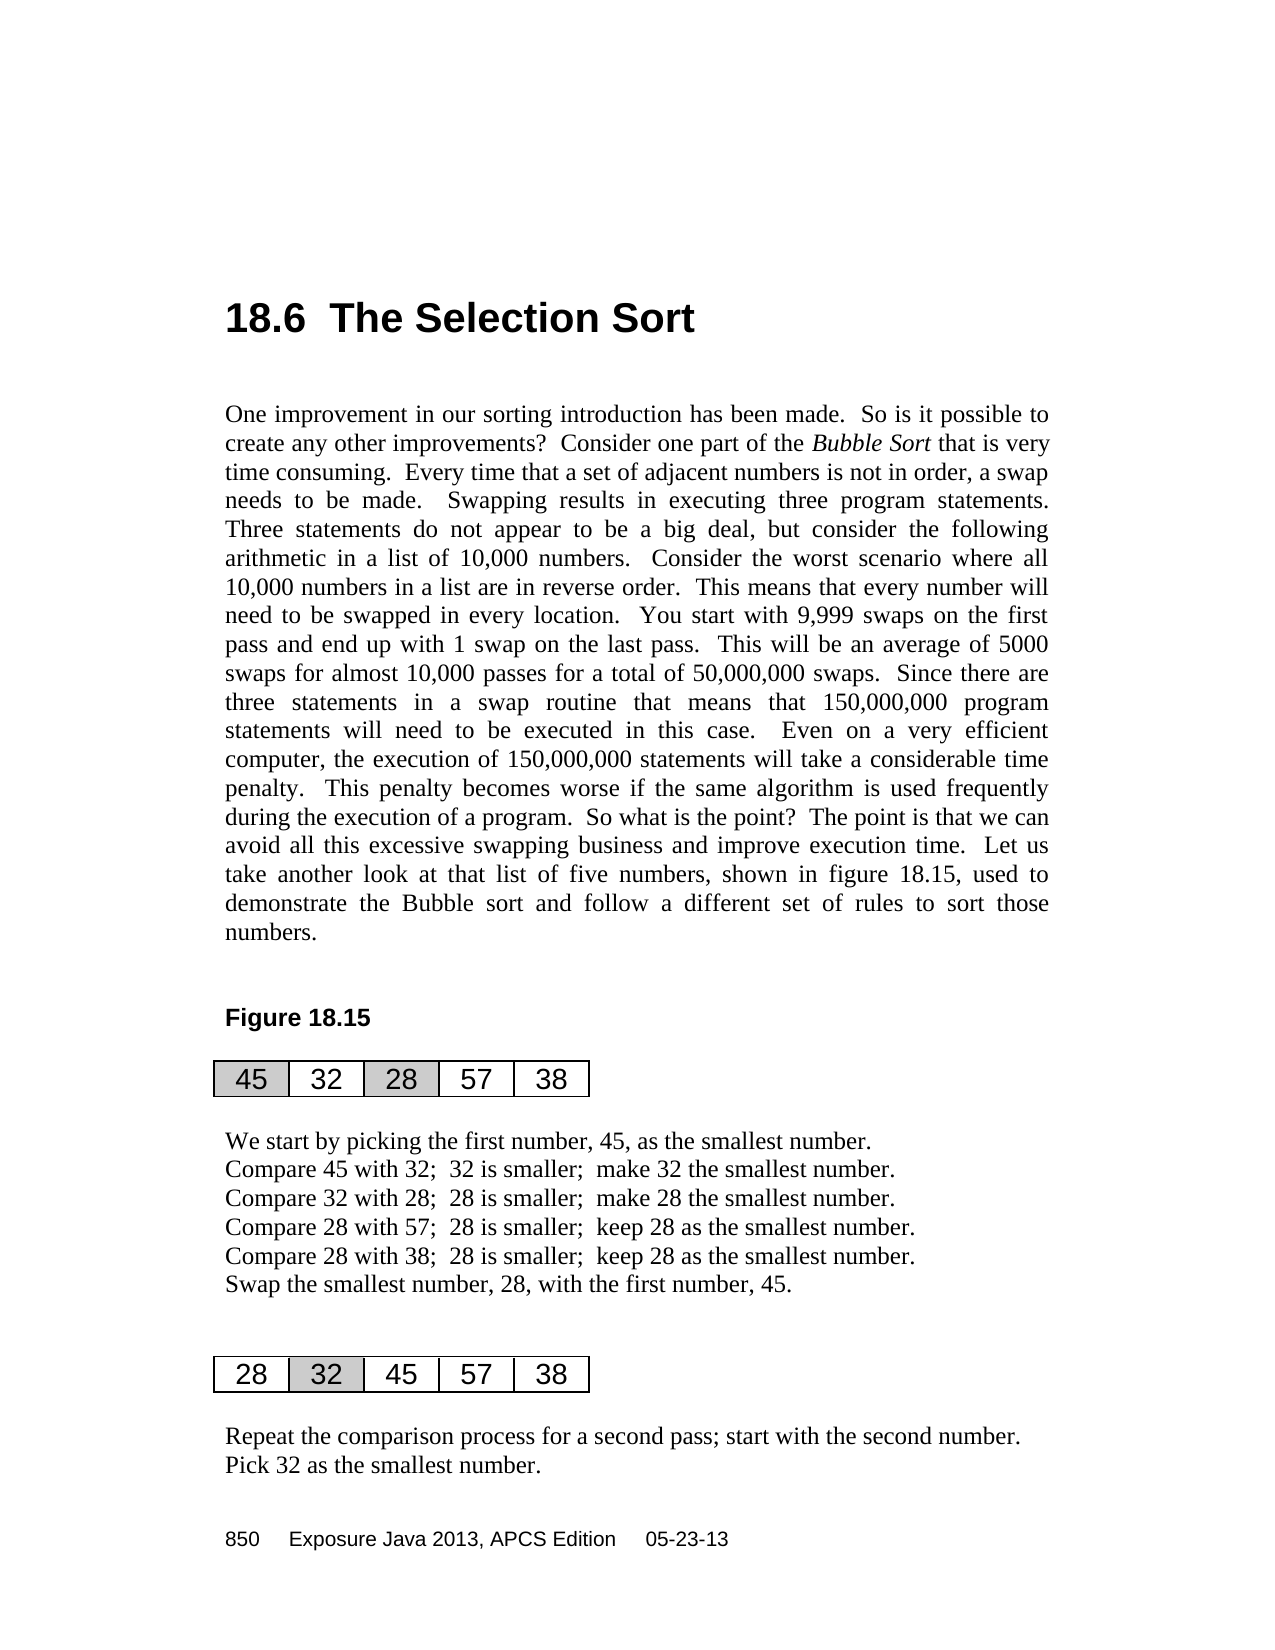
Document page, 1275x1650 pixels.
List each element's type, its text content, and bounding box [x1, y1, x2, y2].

text Compare 28 with 57; 28 is smaller; keep 28 as the smallest number. [225, 1212, 1050, 1241]
text Figure 18.15 [225, 1003, 1050, 1032]
text 18.6 The Selection Sort [225, 294, 1050, 342]
text Repeat the comparison process for a second pass; start with the second number. [225, 1421, 1050, 1450]
table_header 57 [440, 1357, 514, 1391]
text One improvement in our sorting introduction has been made. So is it possible to create any other improvements? Consider one part of the Bubble Sort that is very time consuming. Every time that a set of adjacent numbers is not in order, a swap needs to be made. Swapping results in executing three program statements. Three statements do not appear to be a big deal, but consider the following arithmetic in a list of 10,000 numbers. Consider the worst scenario where all 10,000 numbers in a list are in reverse order. This means that every number will need to be swapped in every location. You start with 9,999 swaps on the first pass and end up with 1 swap on the last pass. This will be an average of 5000 swaps for almost 10,000 passes for a total of 50,000,000 swaps. Since there are three statements in a swap routine that means that 150,000,000 program statements will need to be executed in this case. Even on a very efficient computer, the execution of 150,000,000 statements will take a considerable time penalty. This penalty becomes worse if the same algorithm is used frequently during the execution of a program. So what is the point? The point is that we can avoid all this excessive swapping business and improve execution time. Let us take another look at that list of five numbers, shown in figure 18.15, used to demonstrate the Bubble sort and follow a different set of rules to sort those numbers. [225, 399, 1050, 945]
text Compare 28 with 38; 28 is smaller; keep 28 as the smallest number. [225, 1241, 1050, 1269]
text Compare 45 with 32; 32 is smaller; make 32 the smallest number. [225, 1154, 1050, 1183]
table_header 45 [215, 1062, 288, 1096]
text Pick 32 as the smallest number. [225, 1450, 1050, 1479]
table_header 32 [290, 1357, 364, 1391]
text We start by picking the first number, 45, as the smallest number. [225, 1126, 1050, 1154]
table_header 57 [440, 1062, 513, 1096]
table_header 28 [215, 1357, 289, 1391]
table_header 32 [290, 1062, 363, 1096]
text Compare 32 with 28; 28 is smaller; make 28 the smallest number. [225, 1183, 1050, 1212]
table_header 38 [515, 1062, 588, 1096]
text Swap the smallest number, 28, with the first number, 45. [225, 1269, 1050, 1298]
table_header 28 [365, 1062, 438, 1096]
table_header 45 [365, 1357, 439, 1391]
table_header 38 [515, 1357, 588, 1391]
